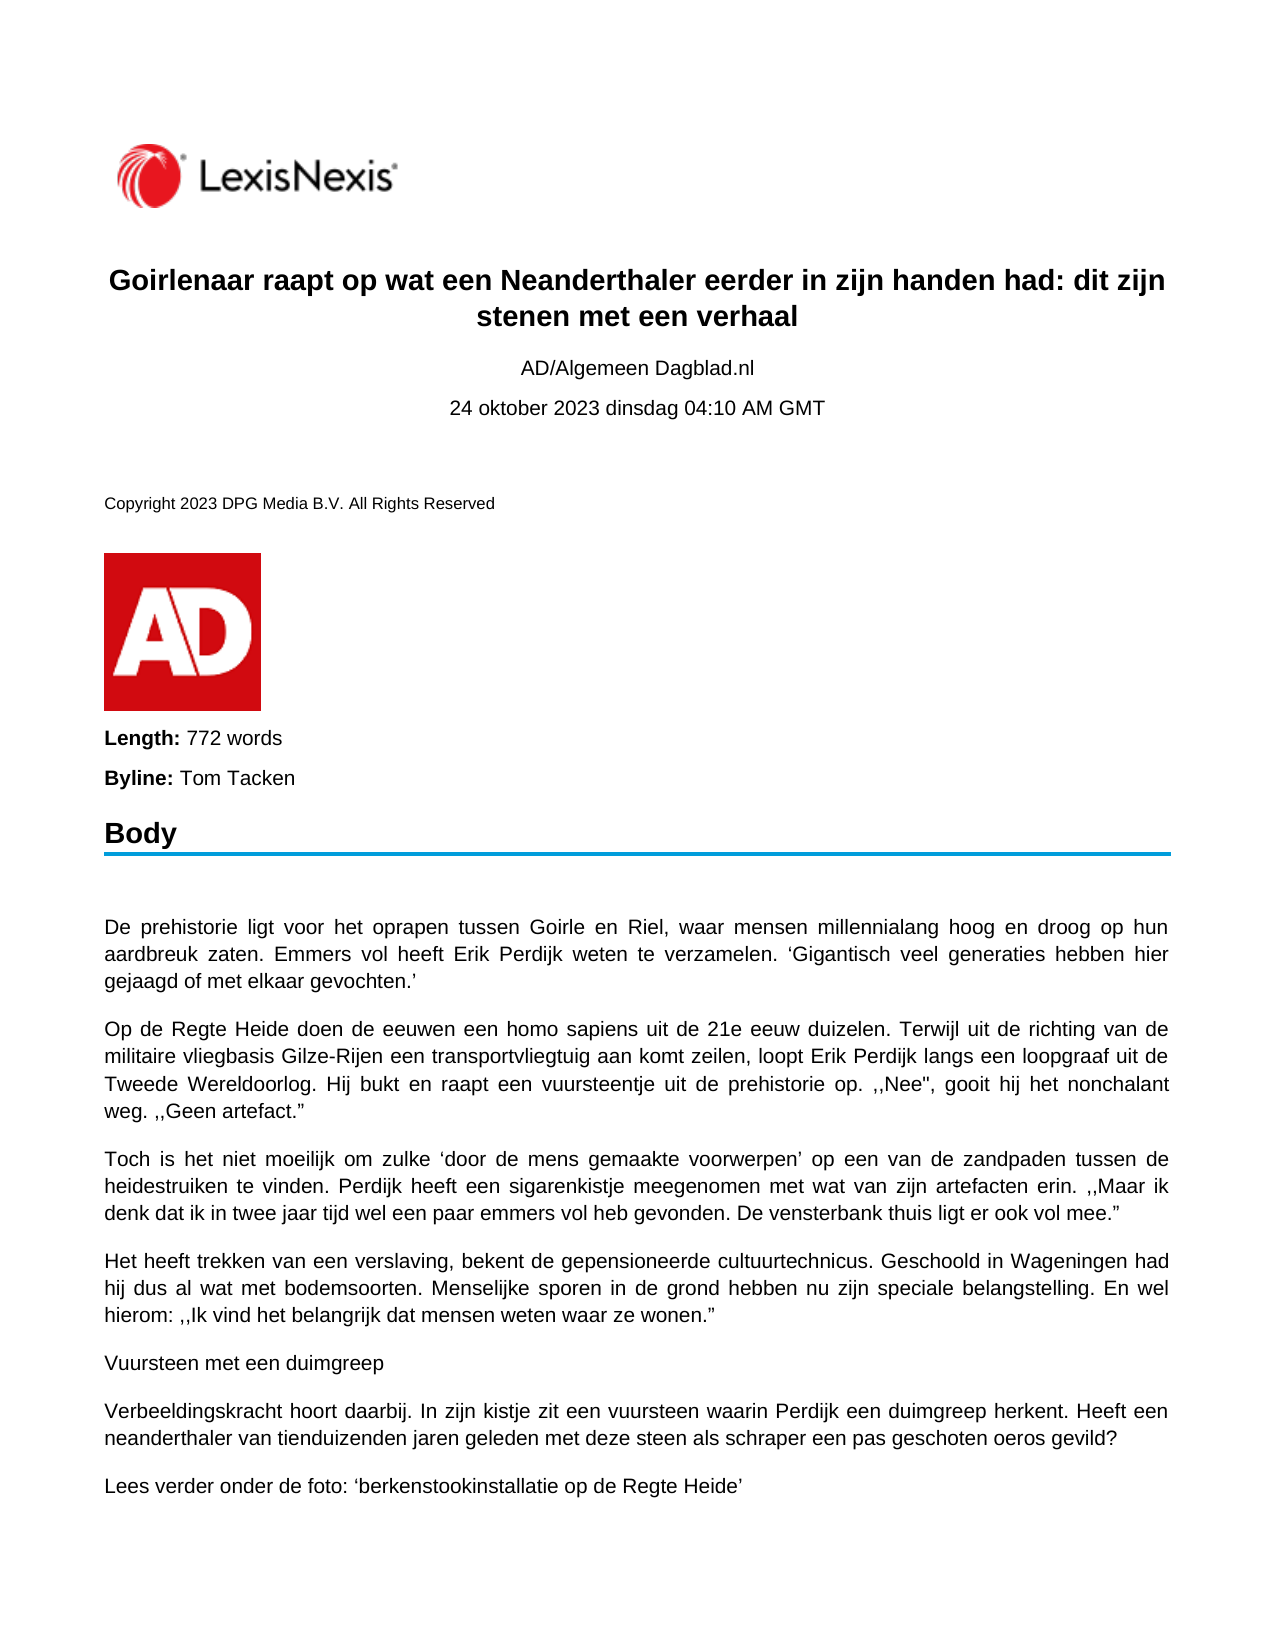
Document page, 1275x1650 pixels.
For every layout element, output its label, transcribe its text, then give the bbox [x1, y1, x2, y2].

picture [104, 553, 261, 711]
text Op de Regte Heide doen de eeuwen een homo sapiens uit de 21e eeuw duizelen. Terwijl uit de richting van de militaire vliegbasis Gilze-Rijen een transportvliegtuig aan komt zeilen, loopt Erik Perdijk langs een loopgraaf uit de Tweede Wereldoorlog. Hij bukt en raapt een vuursteentje uit de prehistorie op. ,,Nee", gooit hij het nonchalant weg. ,,Geen artefact.” [104, 1014, 1171, 1122]
text 24 oktober 2023 dinsdag 04:10 AM GMT [104, 393, 1171, 420]
text Lees verder onder de foto: ‘berkenstookinstallatie op de Regte Heide’ [104, 1470, 1171, 1497]
text De prehistorie ligt voor het oprapen tussen Goirle en Riel, waar mensen millennialang hoog en droog op hun aardbreuk zaten. Emmers vol heeft Erik Perdijk weten te verzamelen. ‘Gigantisch veel generaties hebben hier gejaagd of met elkaar gevochten.’ [104, 912, 1171, 993]
text Byline: Tom Tacken [104, 762, 1171, 789]
text Het heeft trekken van een verslaving, bekent de gepensioneerde cultuurtechnicus. Geschoold in Wageningen had hij dus al wat met bodemsoorten. Menselijke sporen in de grond hebben nu zijn speciale belangstelling. En wel hierom: ,,Ik vind het belangrijk dat mensen weten waar ze wonen.” [104, 1245, 1171, 1327]
text Copyright 2023 DPG Media B.V. All Rights Reserved [104, 461, 1171, 513]
text Toch is het niet moeilijk om zulke ‘door de mens gemaakte voorwerpen’ op een van de zandpaden tussen de heidestruiken te vinden. Perdijk heeft een sigarenkistje meegenomen met wat van zijn artefacten erin. ,,Maar ik denk dat ik in twee jaar tijd wel een paar emmers vol heb gevonden. De vensterbank thuis ligt er ook vol mee.” [104, 1143, 1171, 1224]
text AD/Algemeen Dagblad.nl [104, 353, 1171, 380]
picture [104, 144, 412, 208]
text Vuursteen met een duimgreep [104, 1347, 1171, 1374]
text Length: 772 words [104, 723, 1171, 750]
subtitle Goirlenaar raapt op wat een Neanderthaler eerder in zijn handen had: dit zijn stenen met een verhaal [104, 261, 1171, 332]
text Verbeeldingskracht hoort daarbij. In zijn kistje zit een vuursteen waarin Perdijk een duimgreep herkent. Heeft een neanderthaler van tienduizenden jaren geleden met deze steen als schraper een pas geschoten oeros gevild? [104, 1395, 1171, 1449]
text Body [104, 814, 1171, 850]
